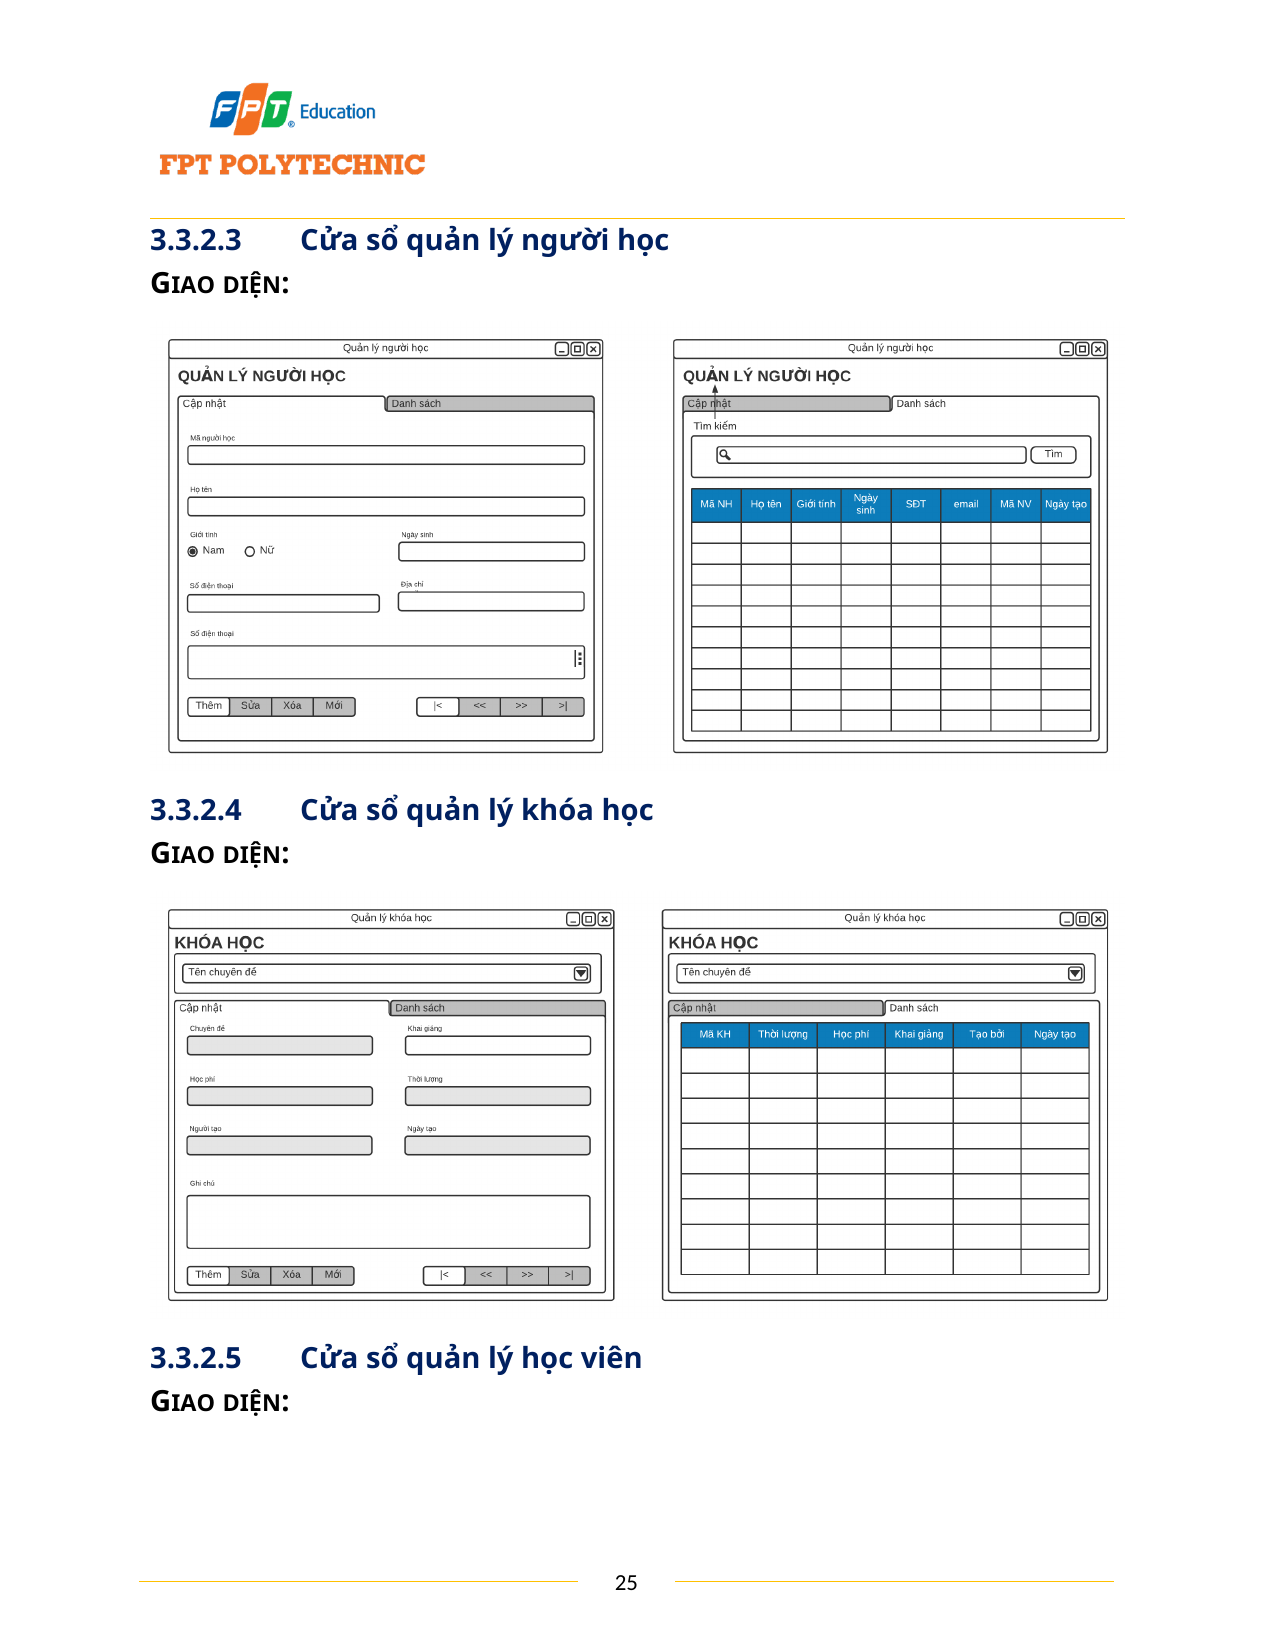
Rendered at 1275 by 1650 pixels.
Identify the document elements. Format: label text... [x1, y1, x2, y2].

text Giao diện: [150, 832, 1125, 872]
picture [150, 321, 1125, 771]
picture [150, 75, 434, 183]
text Giao diện: [150, 262, 1125, 302]
text Giao diện: [150, 1380, 1125, 1420]
picture [150, 891, 1125, 1319]
subtitle Cửa sổ quản lý khóa học [150, 789, 1125, 829]
subtitle Cửa sổ quản lý học viên [150, 1337, 1125, 1377]
subtitle Cửa sổ quản lý người học [150, 219, 1125, 259]
